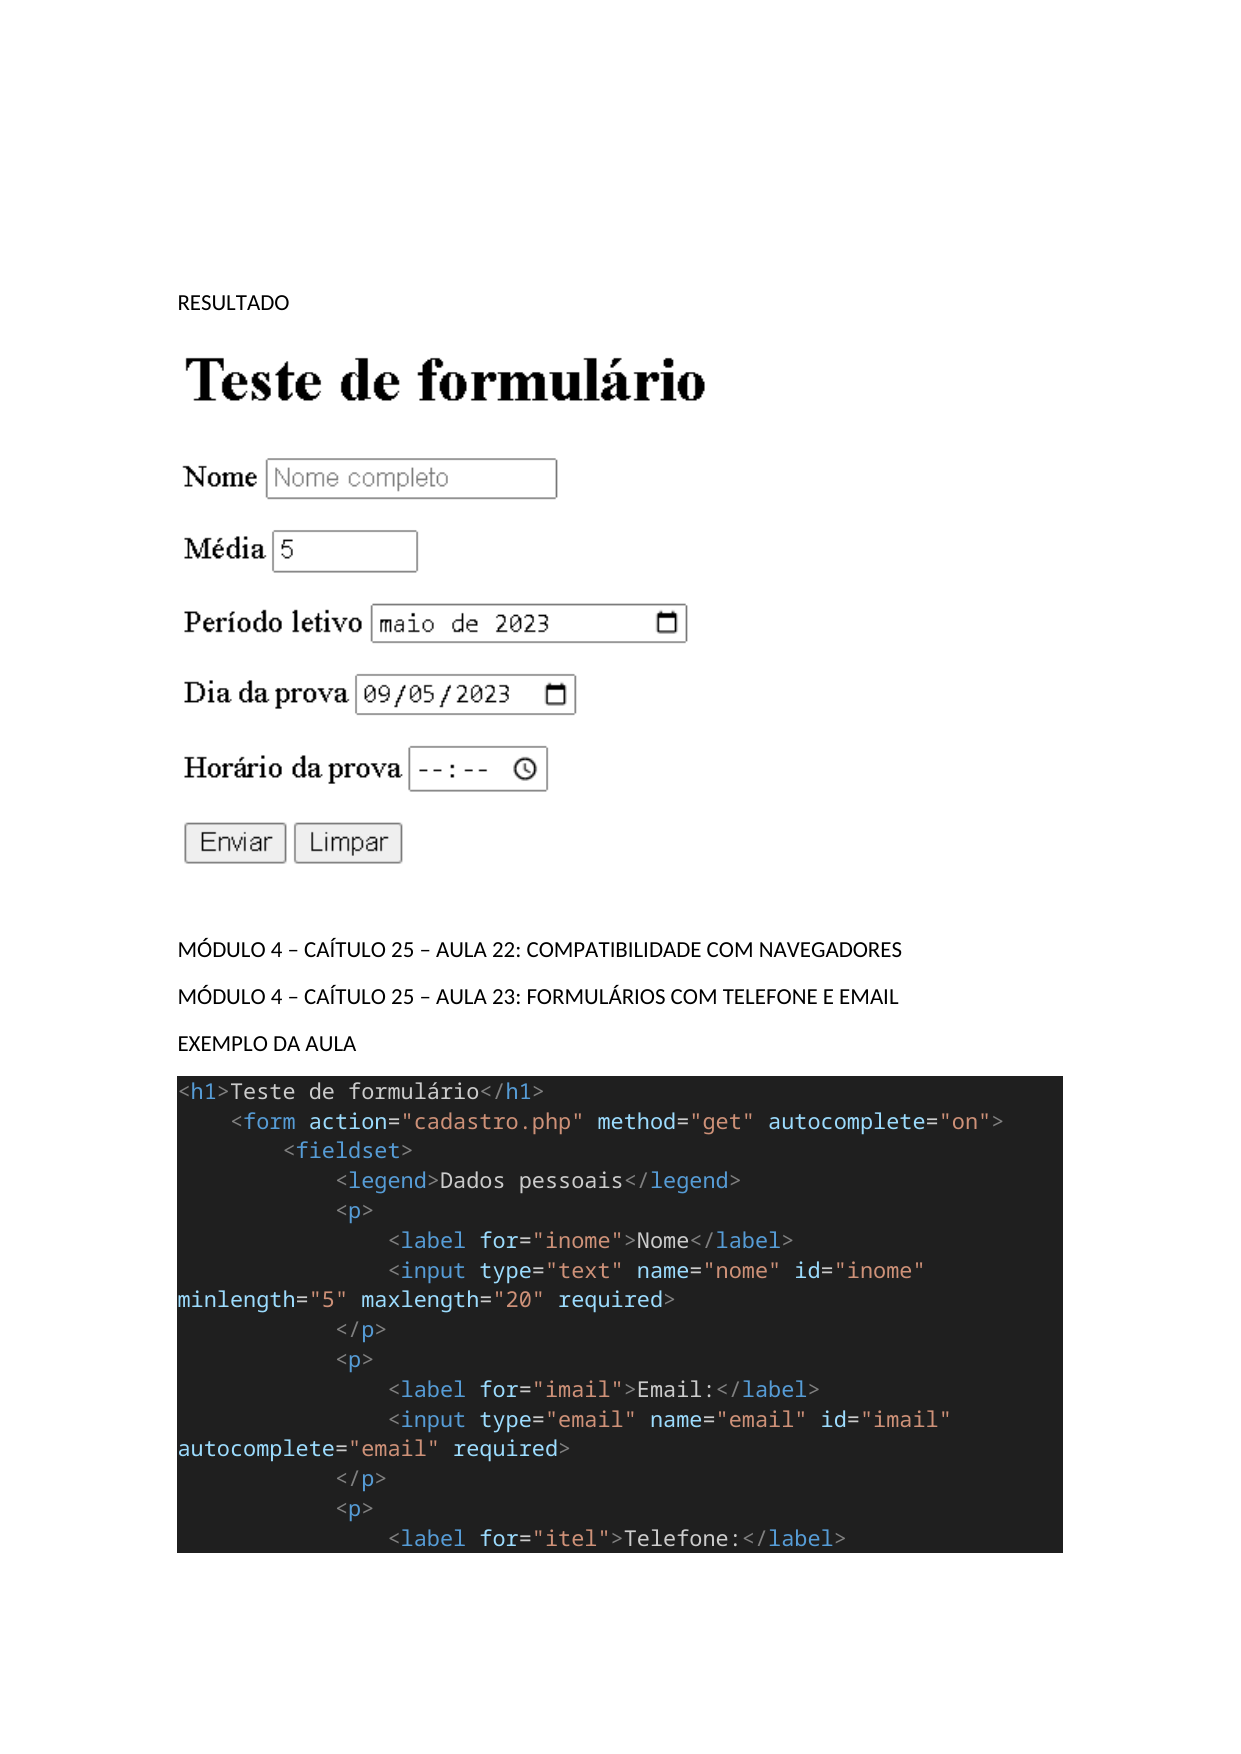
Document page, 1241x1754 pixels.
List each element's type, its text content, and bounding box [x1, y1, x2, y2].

text <h1>Teste de formulário</h1> [177, 1076, 1063, 1106]
text <label for="inome">Nome</label> [177, 1225, 1063, 1255]
text EXEMPLO DA AULA [177, 1029, 1063, 1057]
picture [177, 335, 722, 870]
text <form action="cadastro.php" method="get" autocomplete="on"> [177, 1106, 1063, 1136]
text <label for="itel">Telefone:</label> [177, 1523, 1063, 1553]
text </p> [177, 1314, 1063, 1344]
text MÓDULO 4 – CAÍTULO 25 – AULA 23: FORMULÁRIOS COM TELEFONE E EMAIL [177, 982, 1063, 1010]
text <input type="text" name="nome" id="inome" minlength="5" maxlength="20" required> [177, 1255, 1063, 1314]
text MÓDULO 4 – CAÍTULO 25 – AULA 22: COMPATIBILIDADE COM NAVEGADORES [177, 935, 1063, 963]
text <p> [177, 1493, 1063, 1523]
text <fieldset> [177, 1136, 1063, 1165]
text </p> [177, 1463, 1063, 1493]
text <label for="imail">Email:</label> [177, 1374, 1063, 1404]
text RESULTADO [177, 288, 1063, 316]
text <p> [177, 1344, 1063, 1374]
text <input type="email" name="email" id="imail" autocomplete="email" required> [177, 1404, 1063, 1463]
text <legend>Dados pessoais</legend> [177, 1165, 1063, 1195]
text <p> [177, 1195, 1063, 1225]
